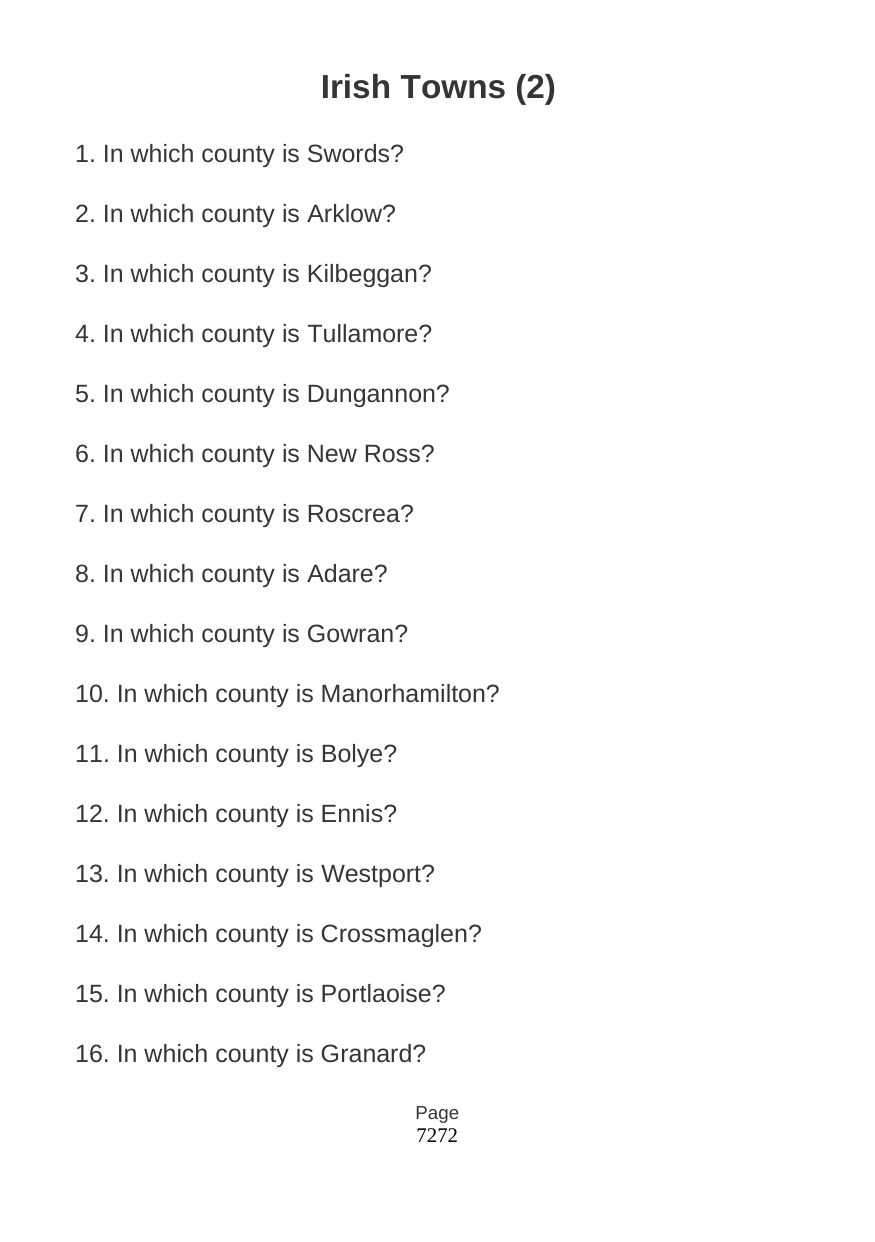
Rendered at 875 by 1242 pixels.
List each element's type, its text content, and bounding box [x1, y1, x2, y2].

text 15. In which county is Portlaoise? [75, 979, 755, 1008]
text 10. In which county is Manorhamilton? [75, 679, 755, 708]
text 6. In which county is New Ross? [75, 439, 755, 468]
text 7. In which county is Roscrea? [75, 499, 755, 528]
text 5. In which county is Dungannon? [75, 379, 755, 408]
text 12. In which county is Ennis? [75, 799, 755, 828]
text 3. In which county is Kilbeggan? [75, 259, 755, 288]
text 8. In which county is Adare? [75, 559, 755, 588]
text 4. In which county is Tullamore? [75, 319, 755, 348]
text 13. In which county is Westport? [75, 859, 755, 888]
text 1. In which county is Swords? [75, 139, 755, 168]
text 2. In which county is Arklow? [75, 199, 755, 228]
text 14. In which county is Crossmaglen? [75, 919, 755, 948]
text 9. In which county is Gowran? [75, 619, 755, 648]
text 16. In which county is Granard? [75, 1039, 755, 1068]
text 11. In which county is Bolye? [75, 739, 755, 768]
